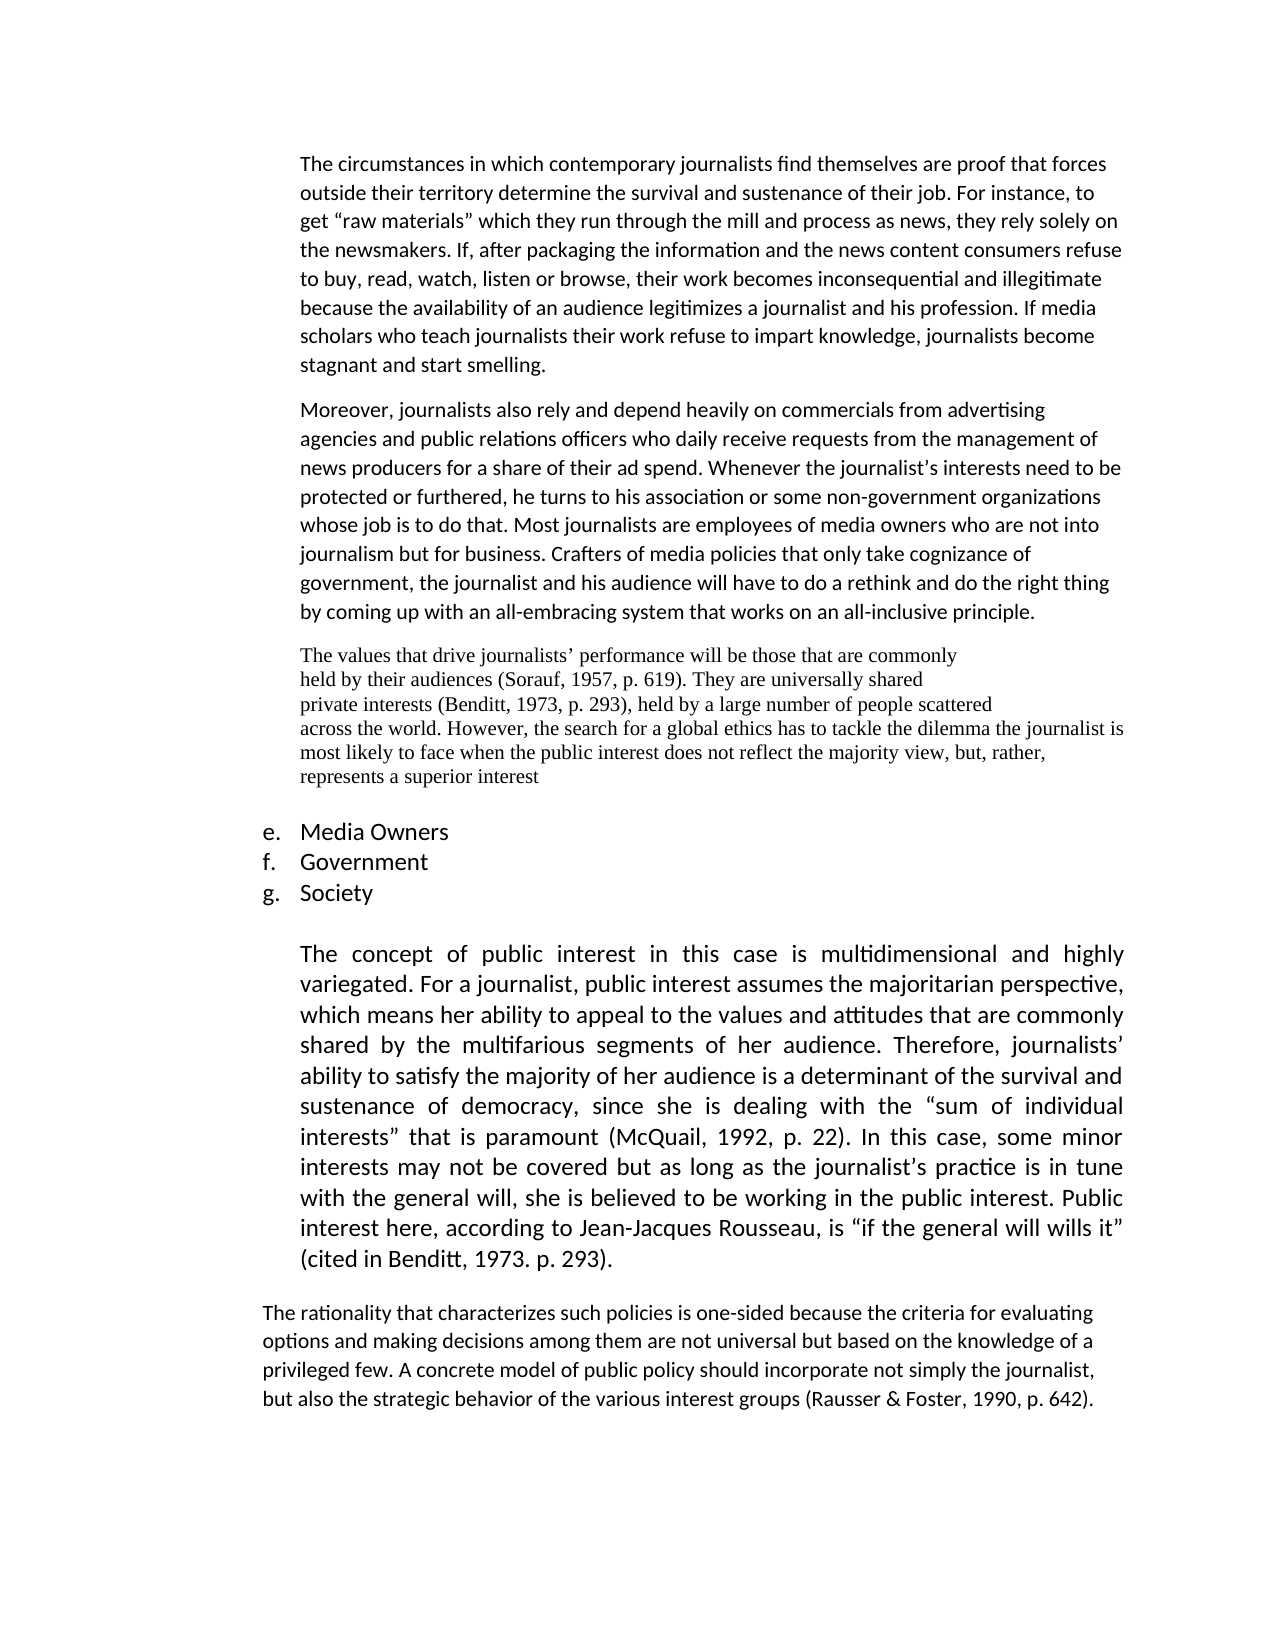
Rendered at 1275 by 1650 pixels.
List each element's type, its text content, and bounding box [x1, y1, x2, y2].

text held by their audiences (Sorauf, 1957, p. 619). They are universally shared [300, 667, 1125, 691]
list Society [262, 877, 1125, 907]
list Media Owners [262, 816, 1125, 846]
text across the world. However, the search for a global ethics has to tackle the dilemma the journalist is most likely to face when the public interest does not reflect the majority view, but, rather, represents a superior interest [300, 716, 1125, 788]
list The concept of public interest in this case is multidimensional and highly variegated. For a journalist, public interest assumes the majoritarian perspective, which means her ability to appeal to the values and attitudes that are commonly shared by the multifarious segments of her audience. Therefore, journalists’ ability to satisfy the majority of her audience is a determinant of the survival and sustenance of democracy, since she is dealing with the “sum of individual interests” that is paramount (McQuail, 1992, p. 22). In this case, some minor interests may not be covered but as long as the journalist’s practice is in tune with the general will, she is believed to be working in the public interest. Public interest here, according to Jean-Jacques Rousseau, is “if the general will wills it” (cited in Benditt, 1973. p. 293). [300, 938, 1125, 1273]
text The circumstances in which contemporary journalists find themselves are proof that forces outside their territory determine the survival and sustenance of their job. For instance, to get “raw materials” which they run through the mill and process as news, they rely solely on the newsmakers. If, after packaging the information and the news content consumers refuse to buy, read, watch, listen or browse, their work becomes inconsequential and illegitimate because the availability of an audience legitimizes a journalist and his profession. If media scholars who teach journalists their work refuse to impart knowledge, journalists become stagnant and start smelling. [300, 150, 1125, 378]
text The rationality that characterizes such policies is one-sided because the criteria for evaluating options and making decisions among them are not universal but based on the knowledge of a privileged few. A concrete model of public policy should incorporate not simply the journalist, but also the strategic behavior of the various interest groups (Rausser & Foster, 1990, p. 642). [262, 1299, 1125, 1412]
text private interests (Benditt, 1973, p. 293), held by a large number of people scattered [300, 691, 1125, 716]
text Moreover, journalists also rely and depend heavily on commercials from advertising agencies and public relations officers who daily receive requests from the management of news producers for a share of their ad spend. Whenever the journalist’s interests need to be protected or furthered, he turns to his association or some non-government organizations whose job is to do that. Most journalists are employees of media owners who are not into journalism but for business. Crafters of media policies that only take cognizance of government, the journalist and his audience will have to do a rethink and do the right thing by coming up with an all-embracing system that works on an all-inclusive principle. [300, 397, 1125, 624]
text The values that drive journalists’ performance will be those that are commonly [300, 643, 1125, 667]
list Government [262, 846, 1125, 877]
